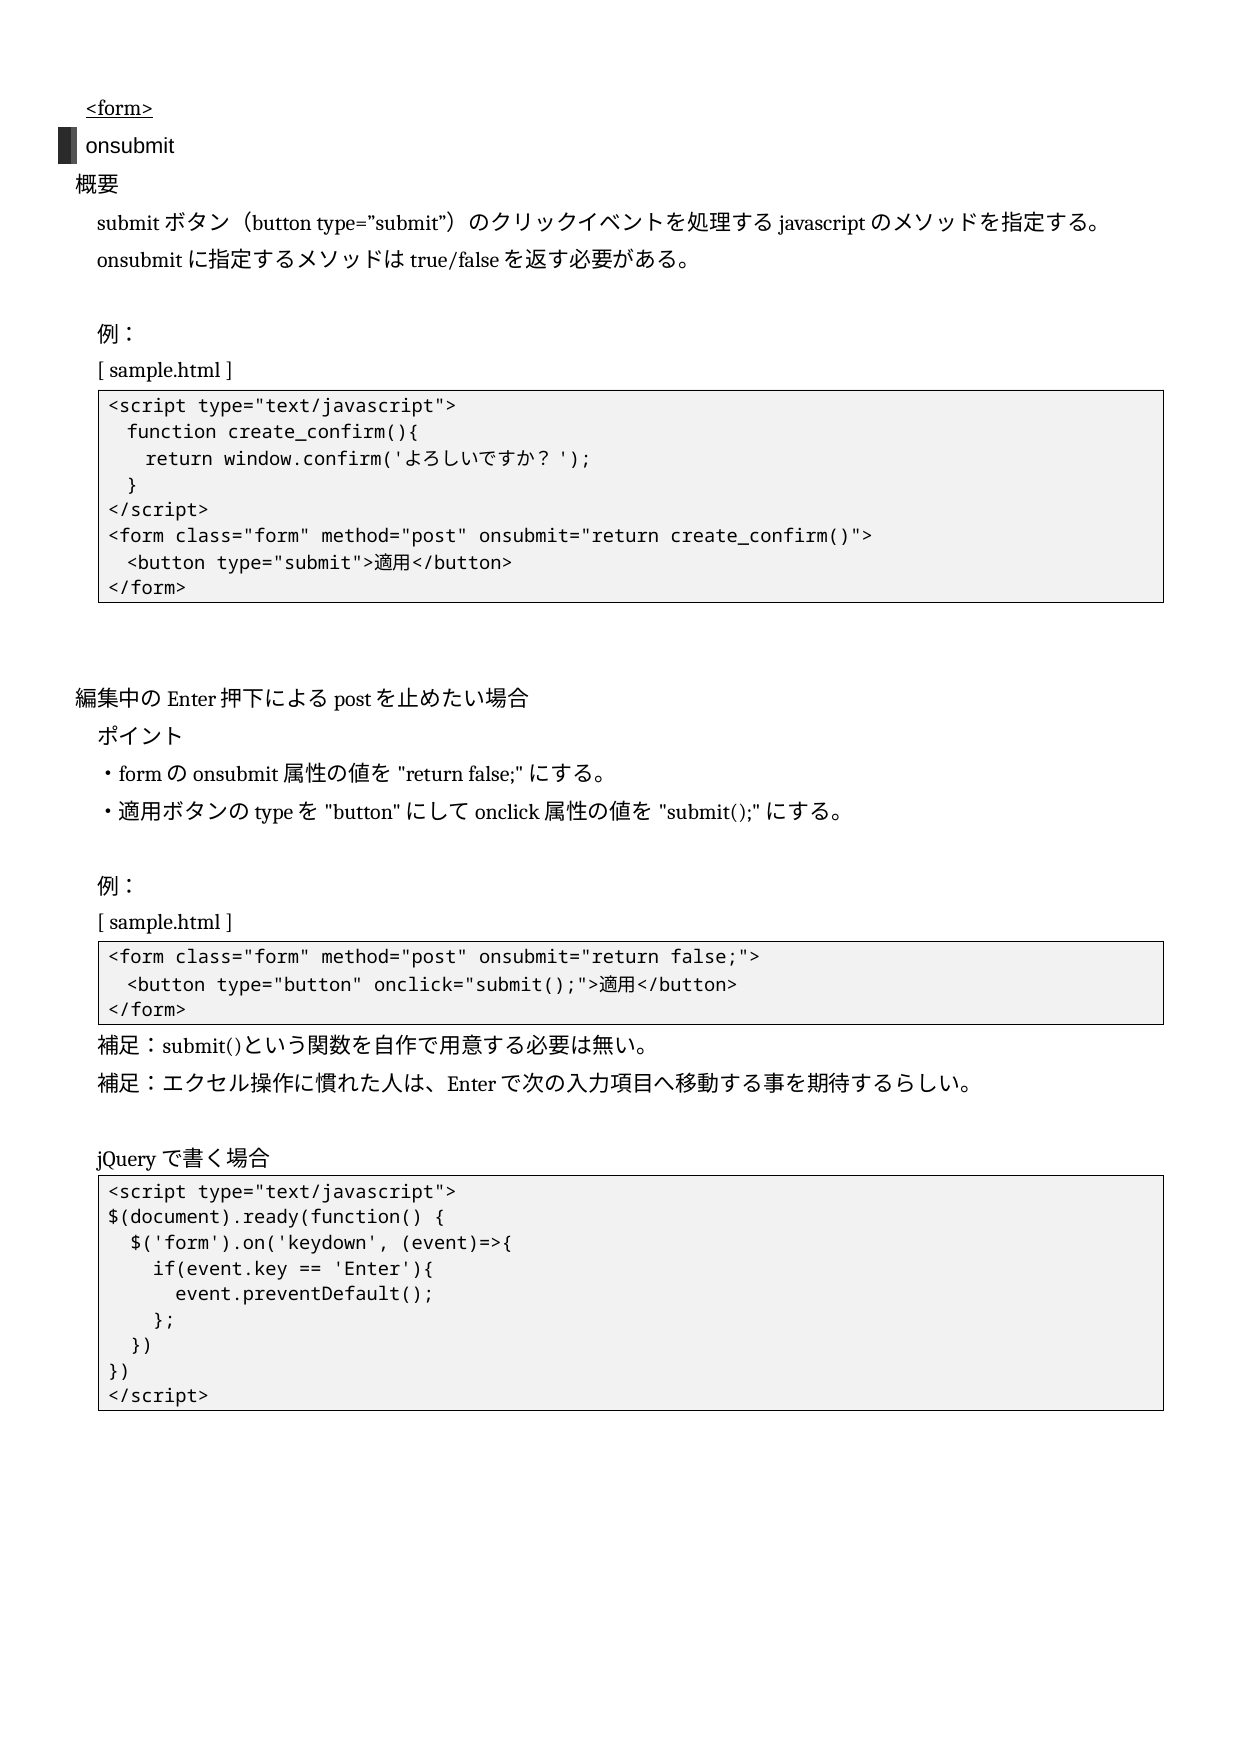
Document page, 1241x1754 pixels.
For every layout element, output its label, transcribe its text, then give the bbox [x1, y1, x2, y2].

text event.preventDefault(); [99, 1277, 1163, 1303]
subtitle onsubmit [77, 127, 1155, 164]
text <button type="button" onclick="submit();">適用</button> [99, 966, 1163, 993]
text <button type="submit">適用</button> [99, 544, 1163, 571]
text 例： [97, 866, 1165, 903]
text </form> [99, 571, 1163, 602]
text $('form').on('keydown', (event)=>{ [99, 1226, 1163, 1252]
text <script type="text/javascript"> [99, 1176, 1163, 1201]
text return window.confirm('よろしいですか？ '); [99, 441, 1163, 468]
text ・formのonsubmit属性の値を "return false;" にする。 [97, 753, 1165, 791]
text }) [99, 1354, 1163, 1379]
text <script type="text/javascript"> [99, 391, 1163, 415]
text [ sample.html ] [97, 352, 1165, 389]
text 概要 [75, 164, 1165, 202]
subtitle <form> [85, 89, 1155, 127]
text [ sample.html ] [97, 903, 1165, 941]
text if(event.key == 'Enter'){ [99, 1252, 1163, 1277]
text jQueryで書く場合 [97, 1138, 1165, 1175]
text <form class="form" method="post" onsubmit="return false;"> [99, 942, 1163, 966]
text ポイント [97, 716, 1165, 753]
text 編集中のEnter押下によるpostを止めたい場合 [75, 678, 1165, 716]
text $(document).ready(function() { [99, 1201, 1163, 1226]
text }; [99, 1303, 1163, 1328]
text ・適用ボタンのtypeを "button" にしてonclick属性の値を "submit();" にする。 [97, 791, 1165, 828]
text 補足：エクセル操作に慣れた人は、Enterで次の入力項目へ移動する事を期待するらしい。 [97, 1063, 1165, 1100]
text </script> [99, 493, 1163, 519]
text function create_confirm(){ [99, 415, 1163, 441]
text </script> [99, 1379, 1163, 1410]
text 例： [97, 314, 1165, 352]
text 補足：submit()という関数を自作で用意する必要は無い。 [97, 1025, 1165, 1063]
text } [99, 468, 1163, 493]
text submitボタン（button type=”submit”）のクリックイベントを処理するjavascriptのメソッドを指定する。 [97, 202, 1165, 239]
text </form> [99, 993, 1163, 1024]
text onsubmitに指定するメソッドはtrue/falseを返す必要がある。 [97, 239, 1165, 277]
text <form class="form" method="post" onsubmit="return create_confirm()"> [99, 519, 1163, 544]
text }) [99, 1328, 1163, 1354]
